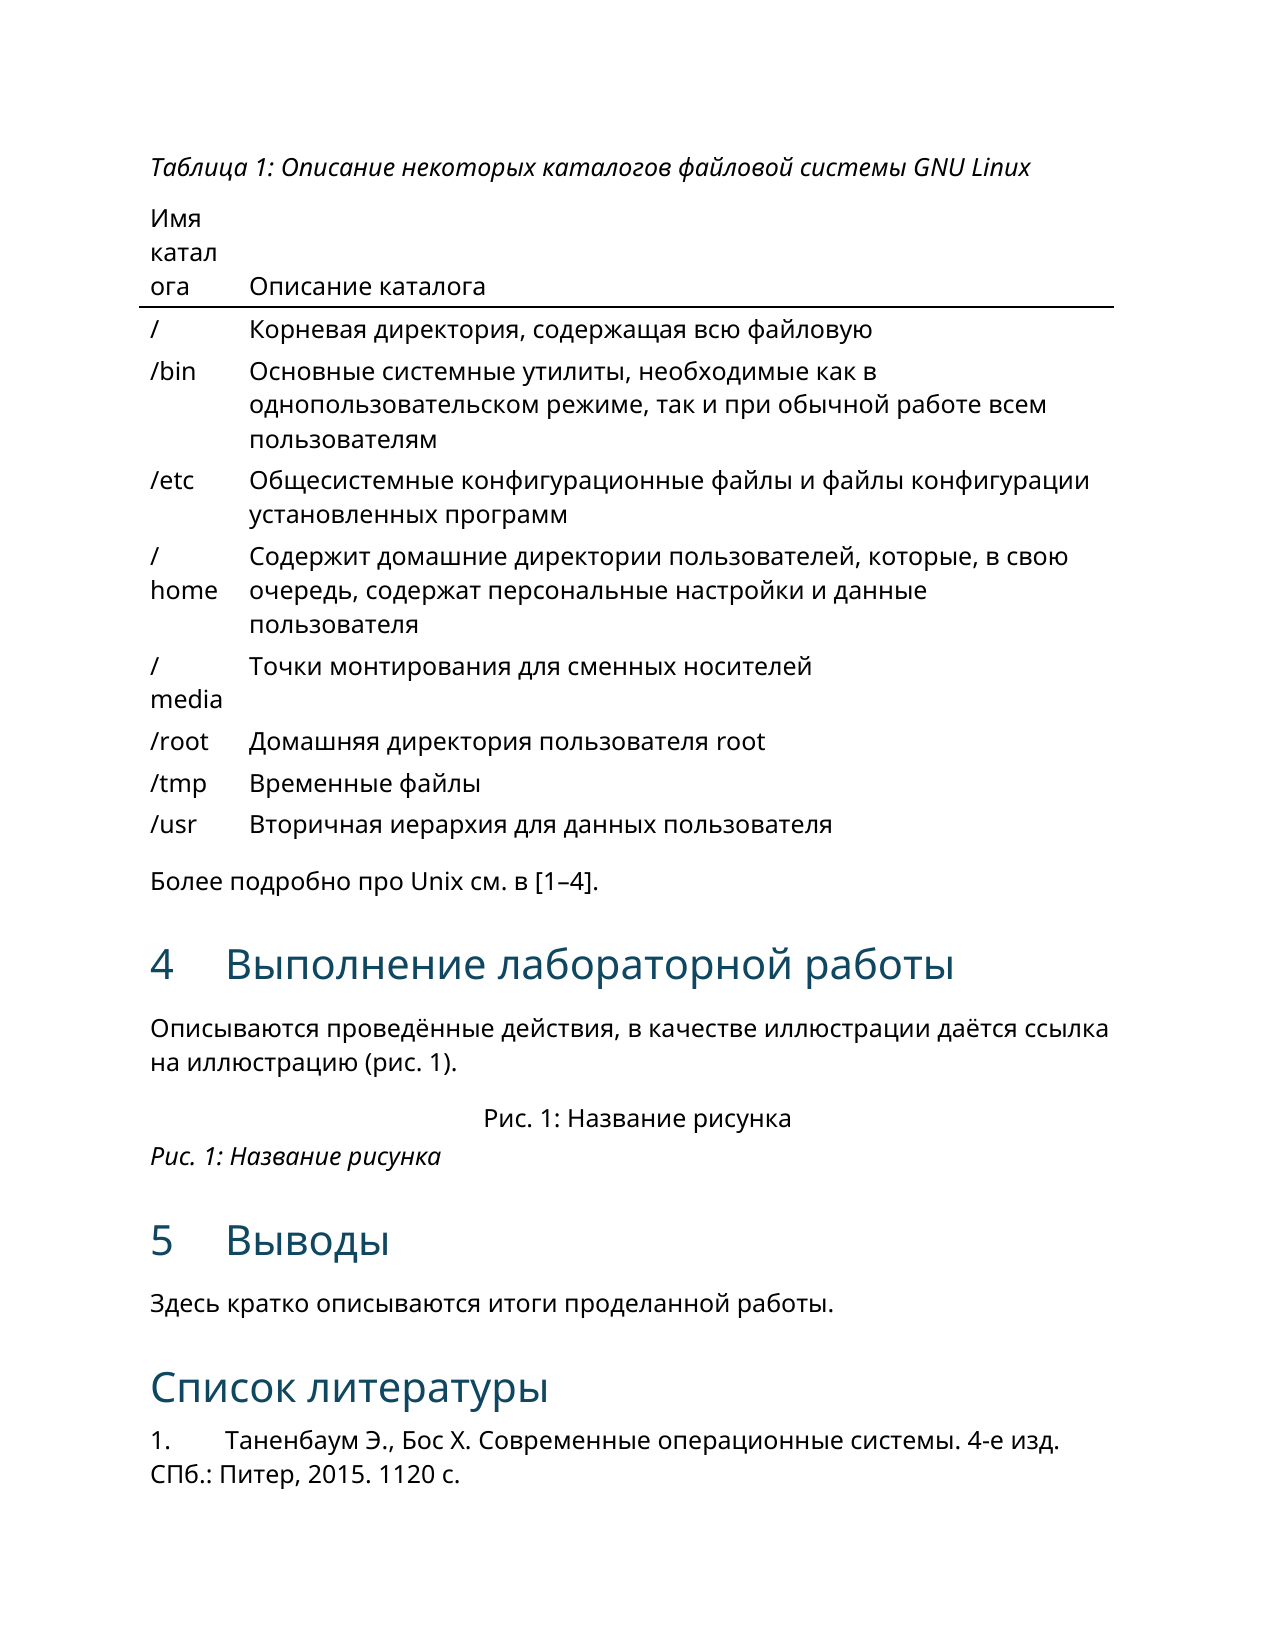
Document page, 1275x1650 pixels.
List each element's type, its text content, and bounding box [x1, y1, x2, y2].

text Более подробно про Unix см. в [1–4]. [150, 863, 1125, 897]
table_cell / [139, 308, 238, 349]
table_header Описание каталога [238, 197, 1114, 306]
subtitle 5 Выводы [150, 1211, 1125, 1267]
text Здесь кратко описываются итоги проделанной работы. [150, 1286, 1125, 1320]
text Рис. 1: Название рисунка [150, 1139, 1125, 1173]
text 1. Таненбаум Э., Бос Х. Современные операционные системы. 4-е изд. СПб.: Питер, 2015. 1120 с. [150, 1423, 1125, 1491]
table_cell Временные файлы [238, 762, 1114, 803]
text Таблица 1: Описание некоторых каталогов файловой системы GNU Linux [150, 150, 1125, 184]
table_cell /home [139, 535, 238, 644]
table_cell /etc [139, 459, 238, 535]
table_cell /usr [139, 803, 238, 845]
table_cell Общесистемные конфигурационные файлы и файлы конфигурации установленных программ [238, 459, 1114, 535]
table_cell /media [139, 644, 238, 720]
table_cell Вторичная иерархия для данных пользователя [238, 803, 1114, 845]
table_header Имя каталога [139, 197, 238, 306]
table_cell Корневая директория, содержащая всю файловую [238, 308, 1114, 349]
table_cell /tmp [139, 762, 238, 803]
subtitle Список литературы [150, 1358, 1125, 1414]
table_cell Основные системные утилиты, необходимые как в однопользовательском режиме, так и при обычной работе всем пользователям [238, 349, 1114, 459]
table_header Рис. 1: Название рисунка [225, 1098, 1050, 1139]
subtitle 4 Выполнение лабораторной работы [150, 935, 1125, 992]
table_cell /root [139, 720, 238, 762]
text Описываются проведённые действия, в качестве иллюстрации даётся ссылка на иллюстрацию (рис. 1). [150, 1011, 1125, 1079]
table_cell /bin [139, 349, 238, 459]
table_cell Точки монтирования для сменных носителей [238, 644, 1114, 720]
table_cell Содержит домашние директории пользователей, которые, в свою очередь, содержат персональные настройки и данные пользователя [238, 535, 1114, 644]
table_cell Домашняя директория пользователя root [238, 720, 1114, 762]
